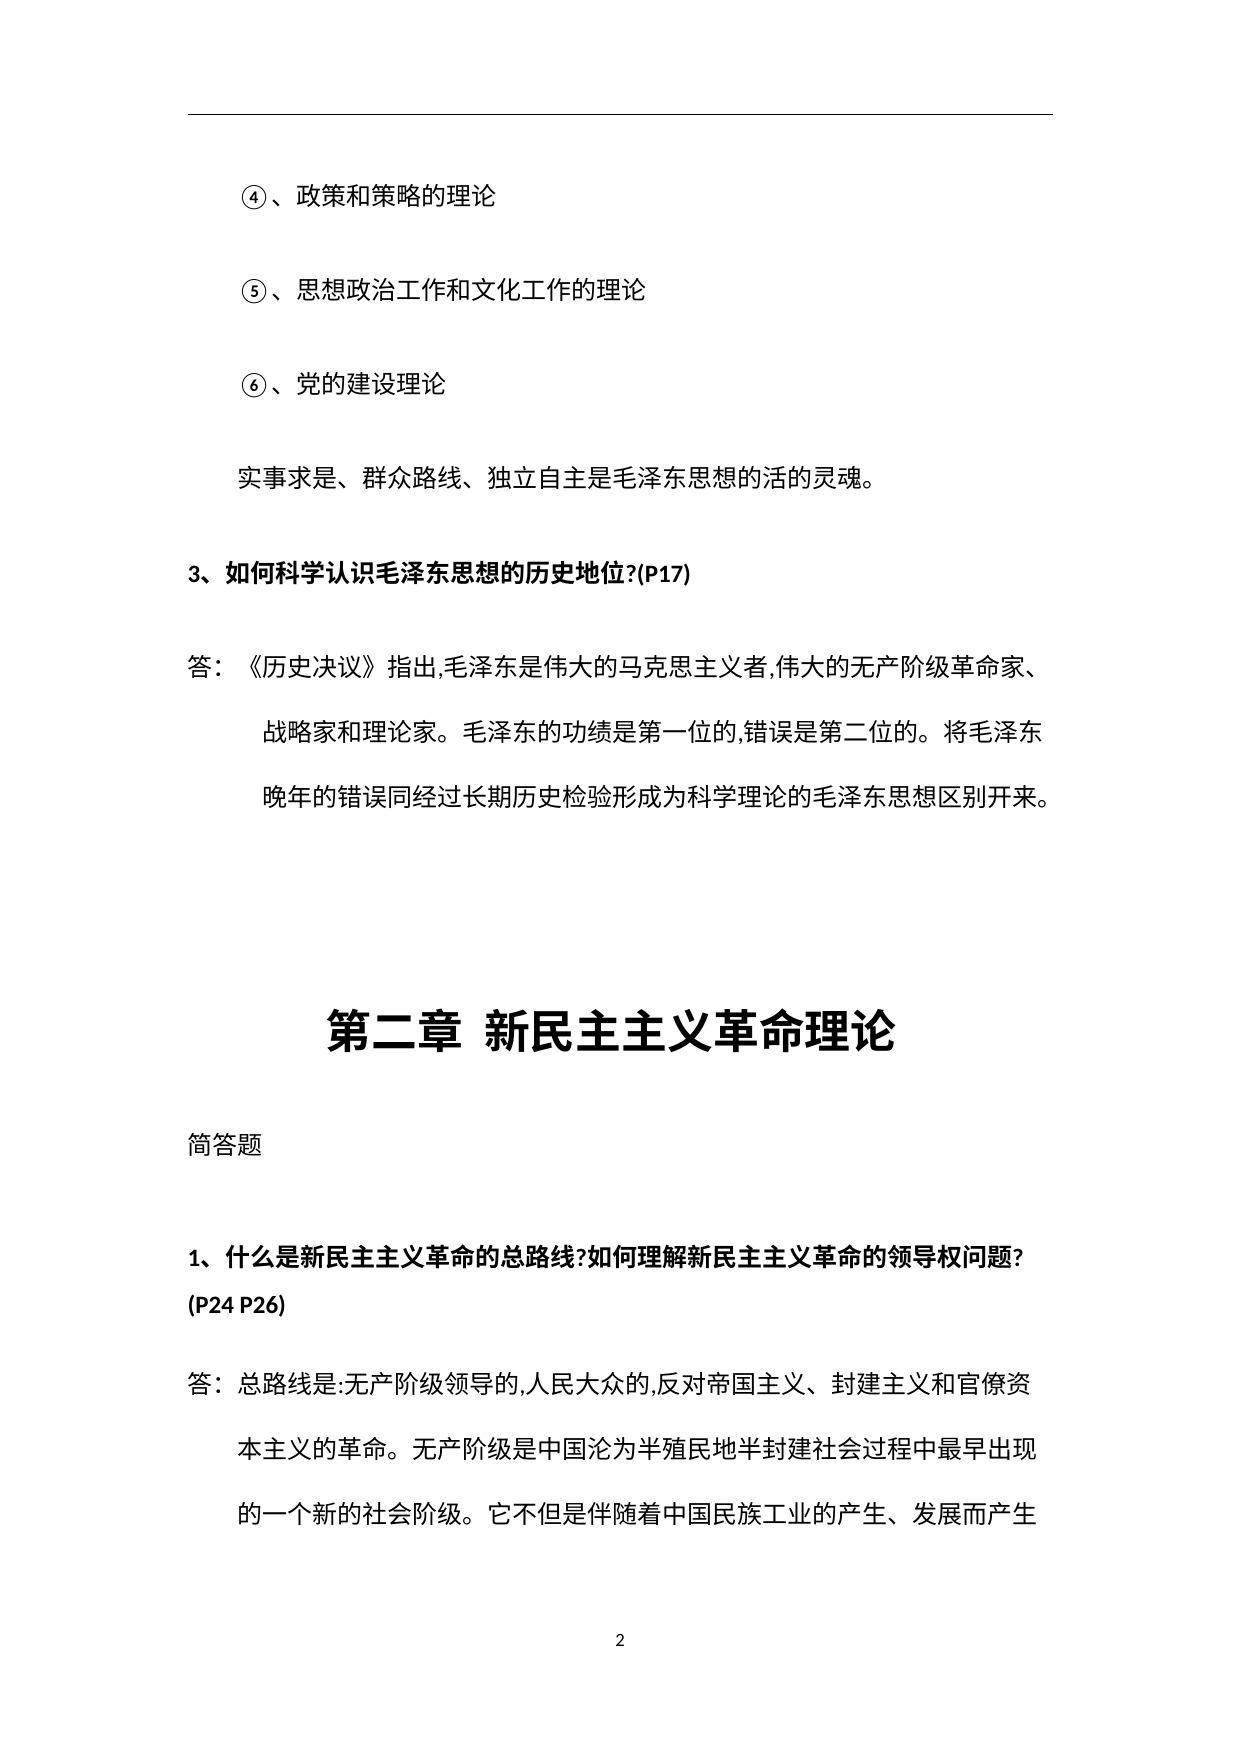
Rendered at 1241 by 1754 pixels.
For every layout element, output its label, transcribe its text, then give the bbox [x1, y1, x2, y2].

text 实事求是、群众路线、独立自主是毛泽东思想的活的灵魂。 [187, 444, 1053, 509]
text ⑥、党的建设理论 [187, 350, 1053, 415]
text 第二章 新民主主义革命理论 [187, 980, 1053, 1078]
text 3、如何科学认识毛泽东思想的历史地位?(P17) [187, 539, 1053, 604]
text ④、政策和策略的理论 [187, 162, 1053, 227]
list 什么是新民主主义革命的总路线?如何理解新民主主义革命的领导权问题?(P24 P26) [187, 1223, 1053, 1321]
text 答：《历史决议》指出,毛泽东是伟大的马克思主义者,伟大的无产阶级革命家、战略家和理论家。毛泽东的功绩是第一位的,错误是第二位的。将毛泽东晚年的错误同经过长期历史检验形成为科学理论的毛泽东思想区别开来。 [187, 633, 1053, 828]
text 简答题 [187, 1111, 1053, 1176]
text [187, 1350, 1053, 1545]
text ⑤、思想政治工作和文化工作的理论 [187, 256, 1053, 321]
